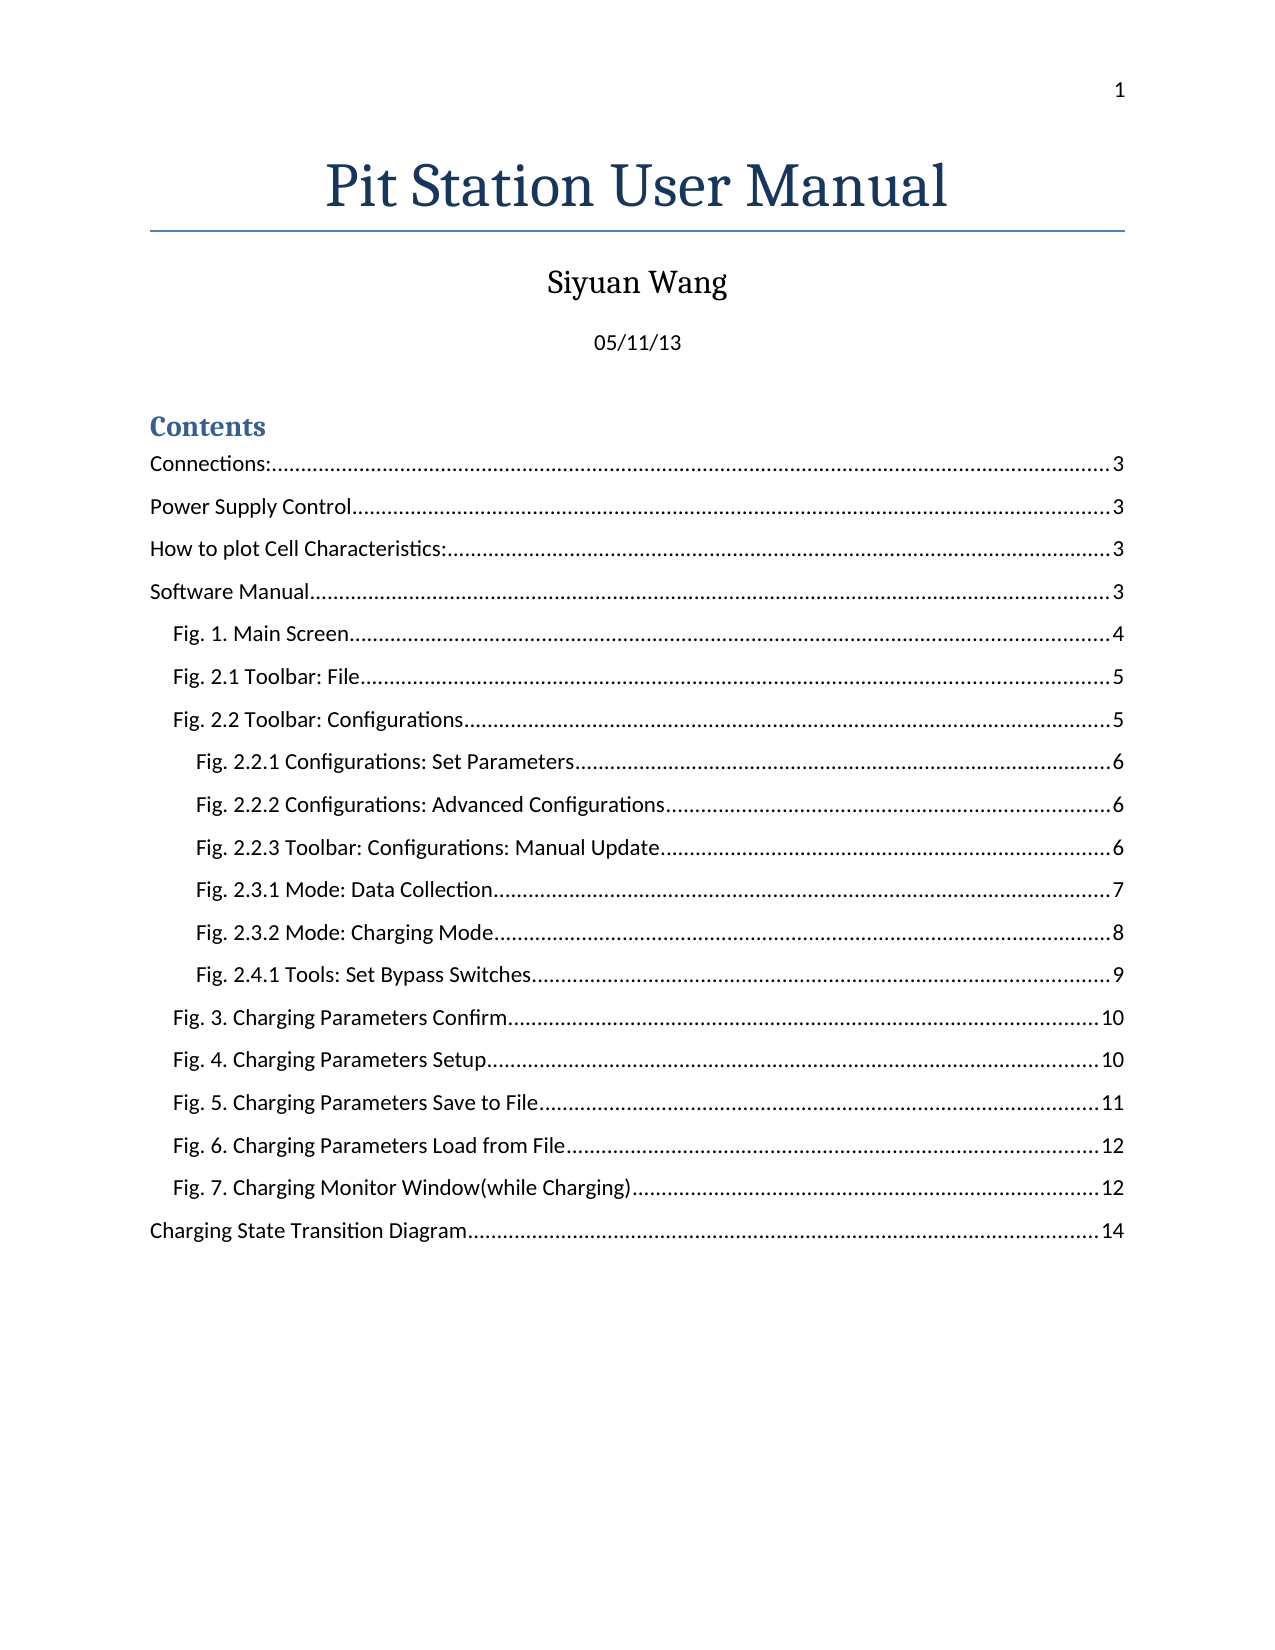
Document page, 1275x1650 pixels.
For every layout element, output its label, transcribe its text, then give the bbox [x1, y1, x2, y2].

title Pit Station User Manual [150, 150, 1125, 230]
subtitle Siyuan Wang [150, 263, 1125, 302]
text 05/11/13 [150, 328, 1125, 356]
